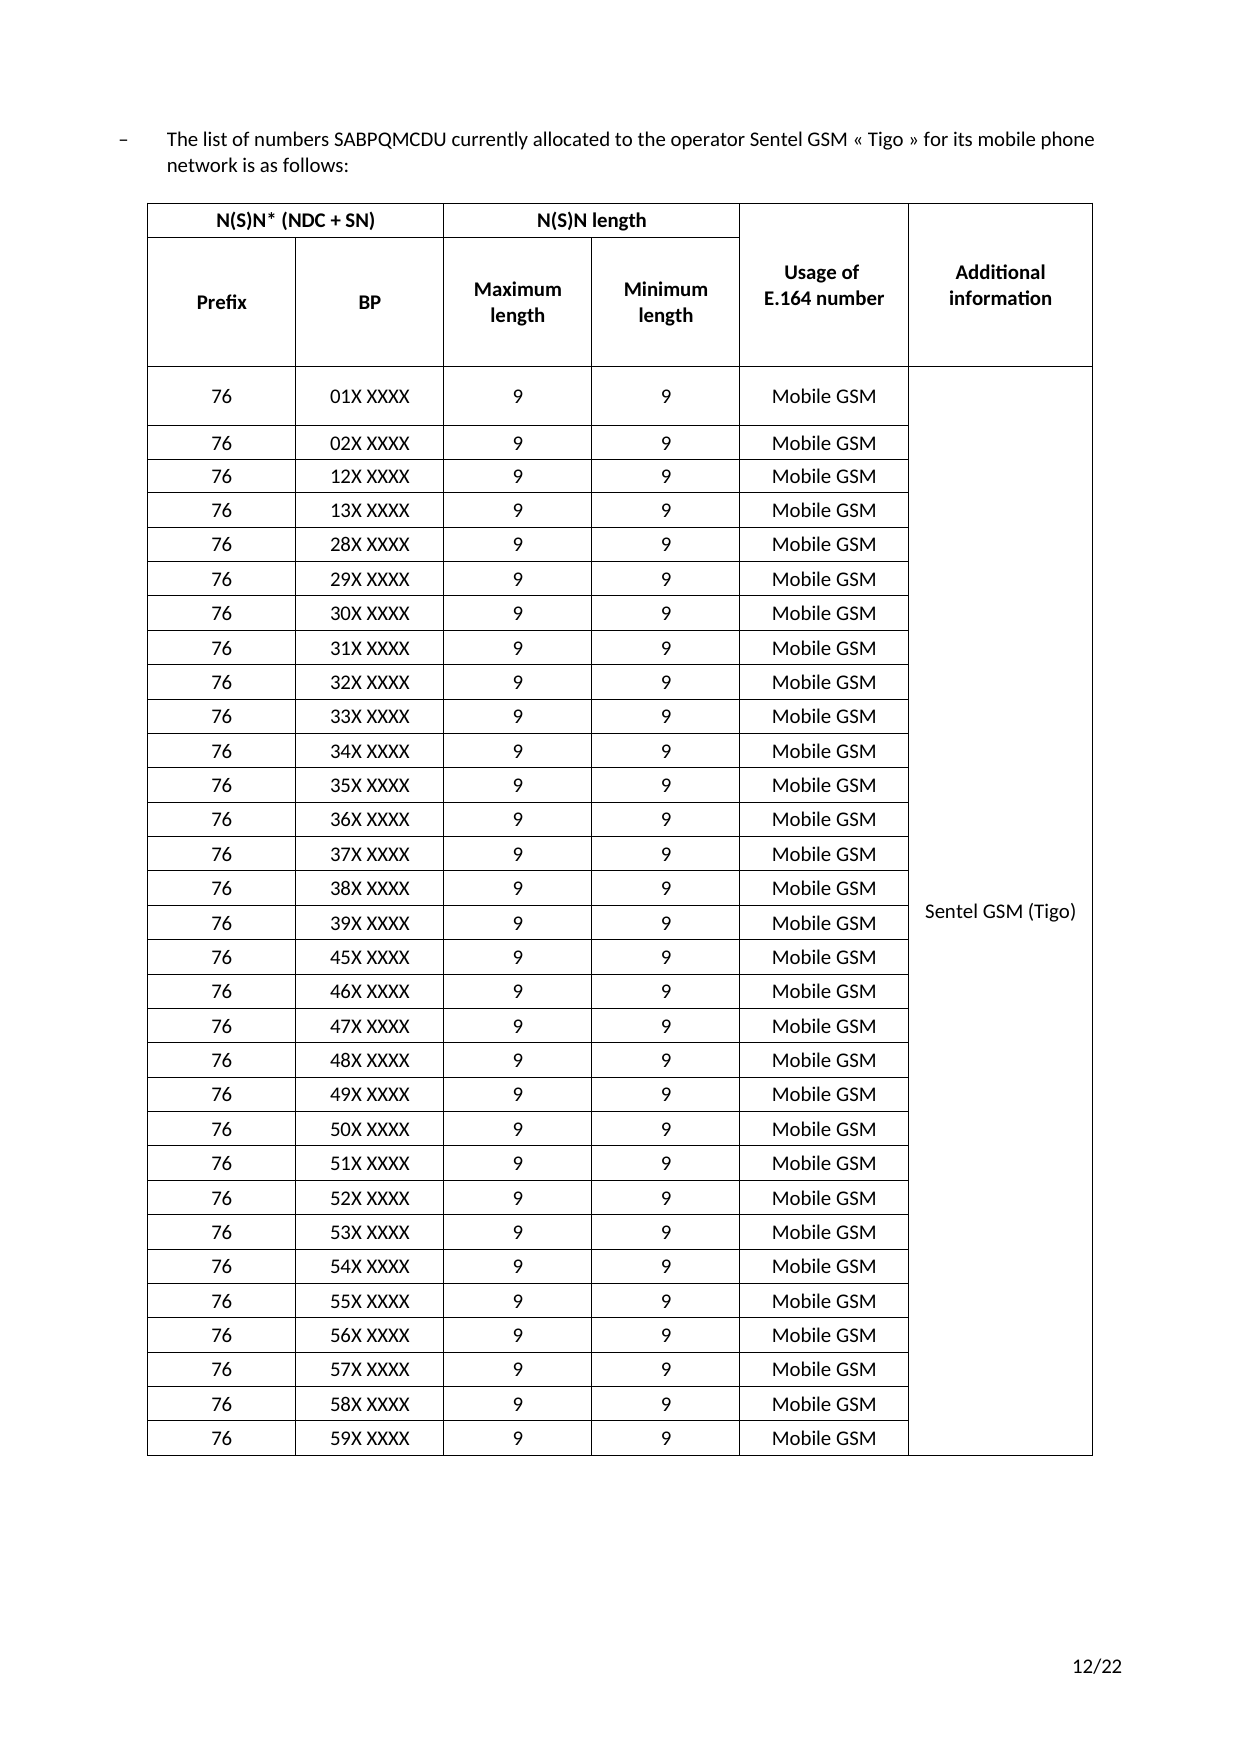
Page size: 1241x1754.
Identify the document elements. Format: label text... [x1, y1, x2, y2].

table_cell Mobile GSM [740, 975, 908, 1008]
table_cell 12X XXXX [296, 460, 443, 492]
table_cell 76 [148, 665, 295, 698]
table_cell 9 [444, 460, 591, 492]
table_cell 76 [148, 940, 295, 973]
table_cell 76 [148, 1112, 295, 1145]
table_cell 01X XXXX [296, 367, 443, 425]
table_cell Mobile GSM [740, 1353, 908, 1386]
table_cell 76 [148, 803, 295, 836]
table_cell Mobile GSM [740, 768, 908, 802]
table_cell 76 [148, 1009, 295, 1042]
table_cell 9 [444, 665, 591, 698]
table_cell 9 [592, 1421, 739, 1455]
table_cell Mobile GSM [740, 562, 908, 595]
table_cell 39X XXXX [296, 906, 443, 939]
table_cell 9 [592, 1353, 739, 1386]
table_cell Mobile GSM [740, 1078, 908, 1111]
table_cell 33X XXXX [296, 700, 443, 733]
table_cell 9 [592, 493, 739, 527]
table_cell 53X XXXX [296, 1215, 443, 1248]
table_cell 76 [148, 871, 295, 905]
table_cell 52X XXXX [296, 1181, 443, 1214]
table_cell 51X XXXX [296, 1146, 443, 1180]
table_cell 36X XXXX [296, 803, 443, 836]
table_cell 9 [444, 1043, 591, 1077]
table_cell Mobile GSM [740, 1318, 908, 1352]
table_cell 9 [444, 1112, 591, 1145]
table_header N(S)N* (NDC + SN) [148, 204, 443, 237]
table_cell Mobile GSM [740, 1250, 908, 1283]
table_cell 9 [444, 768, 591, 802]
table_cell 76 [148, 906, 295, 939]
table_cell Minimum length [592, 238, 739, 366]
table_cell 9 [592, 734, 739, 767]
table_cell 9 [444, 734, 591, 767]
table_cell 55X XXXX [296, 1284, 443, 1317]
table_cell 34X XXXX [296, 734, 443, 767]
table_header Usage of E.164 number [740, 204, 908, 366]
table_cell Mobile GSM [740, 940, 908, 973]
table_cell 76 [148, 596, 295, 630]
table_cell 76 [148, 367, 295, 425]
table_header Additional information [909, 204, 1092, 366]
table_cell 9 [444, 1215, 591, 1248]
table_cell 76 [148, 1353, 295, 1386]
table_cell 9 [444, 596, 591, 630]
table_cell 38X XXXX [296, 871, 443, 905]
table_cell 9 [592, 1318, 739, 1352]
table_cell 76 [148, 1250, 295, 1283]
table_cell 9 [592, 906, 739, 939]
table_cell 46X XXXX [296, 975, 443, 1008]
table_cell 47X XXXX [296, 1009, 443, 1042]
table_cell 76 [148, 1387, 295, 1420]
table_cell 9 [444, 906, 591, 939]
table_cell 9 [592, 1284, 739, 1317]
table_cell Mobile GSM [740, 528, 908, 561]
table_cell 76 [148, 734, 295, 767]
table_cell 76 [148, 1181, 295, 1214]
table_cell 50X XXXX [296, 1112, 443, 1145]
table_cell 9 [592, 940, 739, 973]
table_cell 9 [444, 1181, 591, 1214]
table_cell Mobile GSM [740, 734, 908, 767]
table_cell 45X XXXX [296, 940, 443, 973]
table_cell Mobile GSM [740, 1284, 908, 1317]
table_cell 9 [444, 1421, 591, 1455]
table_cell 9 [592, 562, 739, 595]
table_cell 9 [444, 1250, 591, 1283]
table_cell Mobile GSM [740, 1181, 908, 1214]
table_cell 9 [444, 426, 591, 459]
table_cell 76 [148, 426, 295, 459]
table_cell 9 [592, 460, 739, 492]
table_cell Mobile GSM [740, 631, 908, 664]
table_cell BP [296, 238, 443, 366]
table_cell 28X XXXX [296, 528, 443, 561]
table_cell 9 [444, 837, 591, 870]
table_cell 9 [444, 493, 591, 527]
table_cell Mobile GSM [740, 367, 908, 425]
table_cell 57X XXXX [296, 1353, 443, 1386]
table_cell 9 [444, 631, 591, 664]
table_cell 9 [444, 1353, 591, 1386]
table_cell 9 [592, 1181, 739, 1214]
text – The list of numbers SABPQMCDU currently allocated to the operator Sentel GSM « Tigo » for its mobile phone network is as follows: [118, 126, 1122, 177]
table_cell Mobile GSM [740, 837, 908, 870]
table_cell 13X XXXX [296, 493, 443, 527]
table_cell 76 [148, 493, 295, 527]
table_cell Mobile GSM [740, 906, 908, 939]
table_cell 32X XXXX [296, 665, 443, 698]
table_cell 9 [592, 1146, 739, 1180]
table_cell 76 [148, 1043, 295, 1077]
table_cell 9 [444, 700, 591, 733]
table_cell 9 [592, 1112, 739, 1145]
table_cell Mobile GSM [740, 493, 908, 527]
table_cell Prefix [148, 238, 295, 366]
table_cell 76 [148, 1284, 295, 1317]
table_cell 9 [592, 665, 739, 698]
table_cell 9 [444, 803, 591, 836]
table_cell 9 [444, 1284, 591, 1317]
table_cell 9 [444, 1009, 591, 1042]
table_cell 9 [592, 975, 739, 1008]
table_cell 30X XXXX [296, 596, 443, 630]
table_cell Mobile GSM [740, 1215, 908, 1248]
table_cell 9 [592, 803, 739, 836]
table_cell 9 [592, 1043, 739, 1077]
table_cell Mobile GSM [740, 1043, 908, 1077]
table_cell 56X XXXX [296, 1318, 443, 1352]
table_cell 9 [592, 367, 739, 425]
table_cell 02X XXXX [296, 426, 443, 459]
table_cell 9 [592, 871, 739, 905]
table_cell 49X XXXX [296, 1078, 443, 1111]
table_cell 9 [444, 975, 591, 1008]
table_cell Mobile GSM [740, 871, 908, 905]
table_cell 76 [148, 700, 295, 733]
table_cell 9 [444, 562, 591, 595]
table_cell Mobile GSM [740, 665, 908, 698]
table_cell 76 [148, 1146, 295, 1180]
table_cell 58X XXXX [296, 1387, 443, 1420]
table_cell Maximum length [444, 238, 591, 366]
table_cell 9 [592, 837, 739, 870]
table_cell Mobile GSM [740, 1009, 908, 1042]
table_cell 9 [444, 528, 591, 561]
table_cell Mobile GSM [740, 596, 908, 630]
table_cell 76 [148, 1318, 295, 1352]
table_cell 9 [592, 768, 739, 802]
table_cell 9 [444, 367, 591, 425]
table_cell 54X XXXX [296, 1250, 443, 1283]
table_cell 9 [592, 596, 739, 630]
table_cell 9 [444, 1387, 591, 1420]
table_cell 9 [444, 1146, 591, 1180]
table_cell 31X XXXX [296, 631, 443, 664]
table_cell 76 [148, 1078, 295, 1111]
table_cell 9 [592, 426, 739, 459]
table_cell Mobile GSM [740, 803, 908, 836]
table_cell 9 [592, 528, 739, 561]
table_cell 9 [592, 1387, 739, 1420]
table_cell Mobile GSM [740, 460, 908, 492]
table_cell Mobile GSM [740, 1112, 908, 1145]
table_cell 59X XXXX [296, 1421, 443, 1455]
table_cell 76 [148, 768, 295, 802]
table_cell Mobile GSM [740, 1421, 908, 1455]
table_cell 76 [148, 1421, 295, 1455]
table_cell 9 [444, 1078, 591, 1111]
table_cell 9 [592, 631, 739, 664]
table_cell 35X XXXX [296, 768, 443, 802]
table_cell 9 [592, 1009, 739, 1042]
table_cell Mobile GSM [740, 1146, 908, 1180]
table_cell 76 [148, 631, 295, 664]
table_cell 9 [592, 700, 739, 733]
table_cell Mobile GSM [740, 700, 908, 733]
table_cell 76 [148, 1215, 295, 1248]
table_cell 76 [148, 837, 295, 870]
table_cell 9 [592, 1215, 739, 1248]
table_cell 76 [148, 562, 295, 595]
table_cell 9 [444, 940, 591, 973]
table_cell Sentel GSM (Tigo) [909, 367, 1092, 1455]
table_cell 9 [592, 1250, 739, 1283]
table_cell 9 [444, 871, 591, 905]
table_cell Mobile GSM [740, 426, 908, 459]
table_cell 9 [592, 1078, 739, 1111]
table_cell 29X XXXX [296, 562, 443, 595]
table_cell Mobile GSM [740, 1387, 908, 1420]
table_cell 37X XXXX [296, 837, 443, 870]
table_header N(S)N length [444, 204, 739, 237]
table_cell 48X XXXX [296, 1043, 443, 1077]
table_cell 76 [148, 460, 295, 492]
table_cell 76 [148, 975, 295, 1008]
table_cell 76 [148, 528, 295, 561]
table_cell 9 [444, 1318, 591, 1352]
